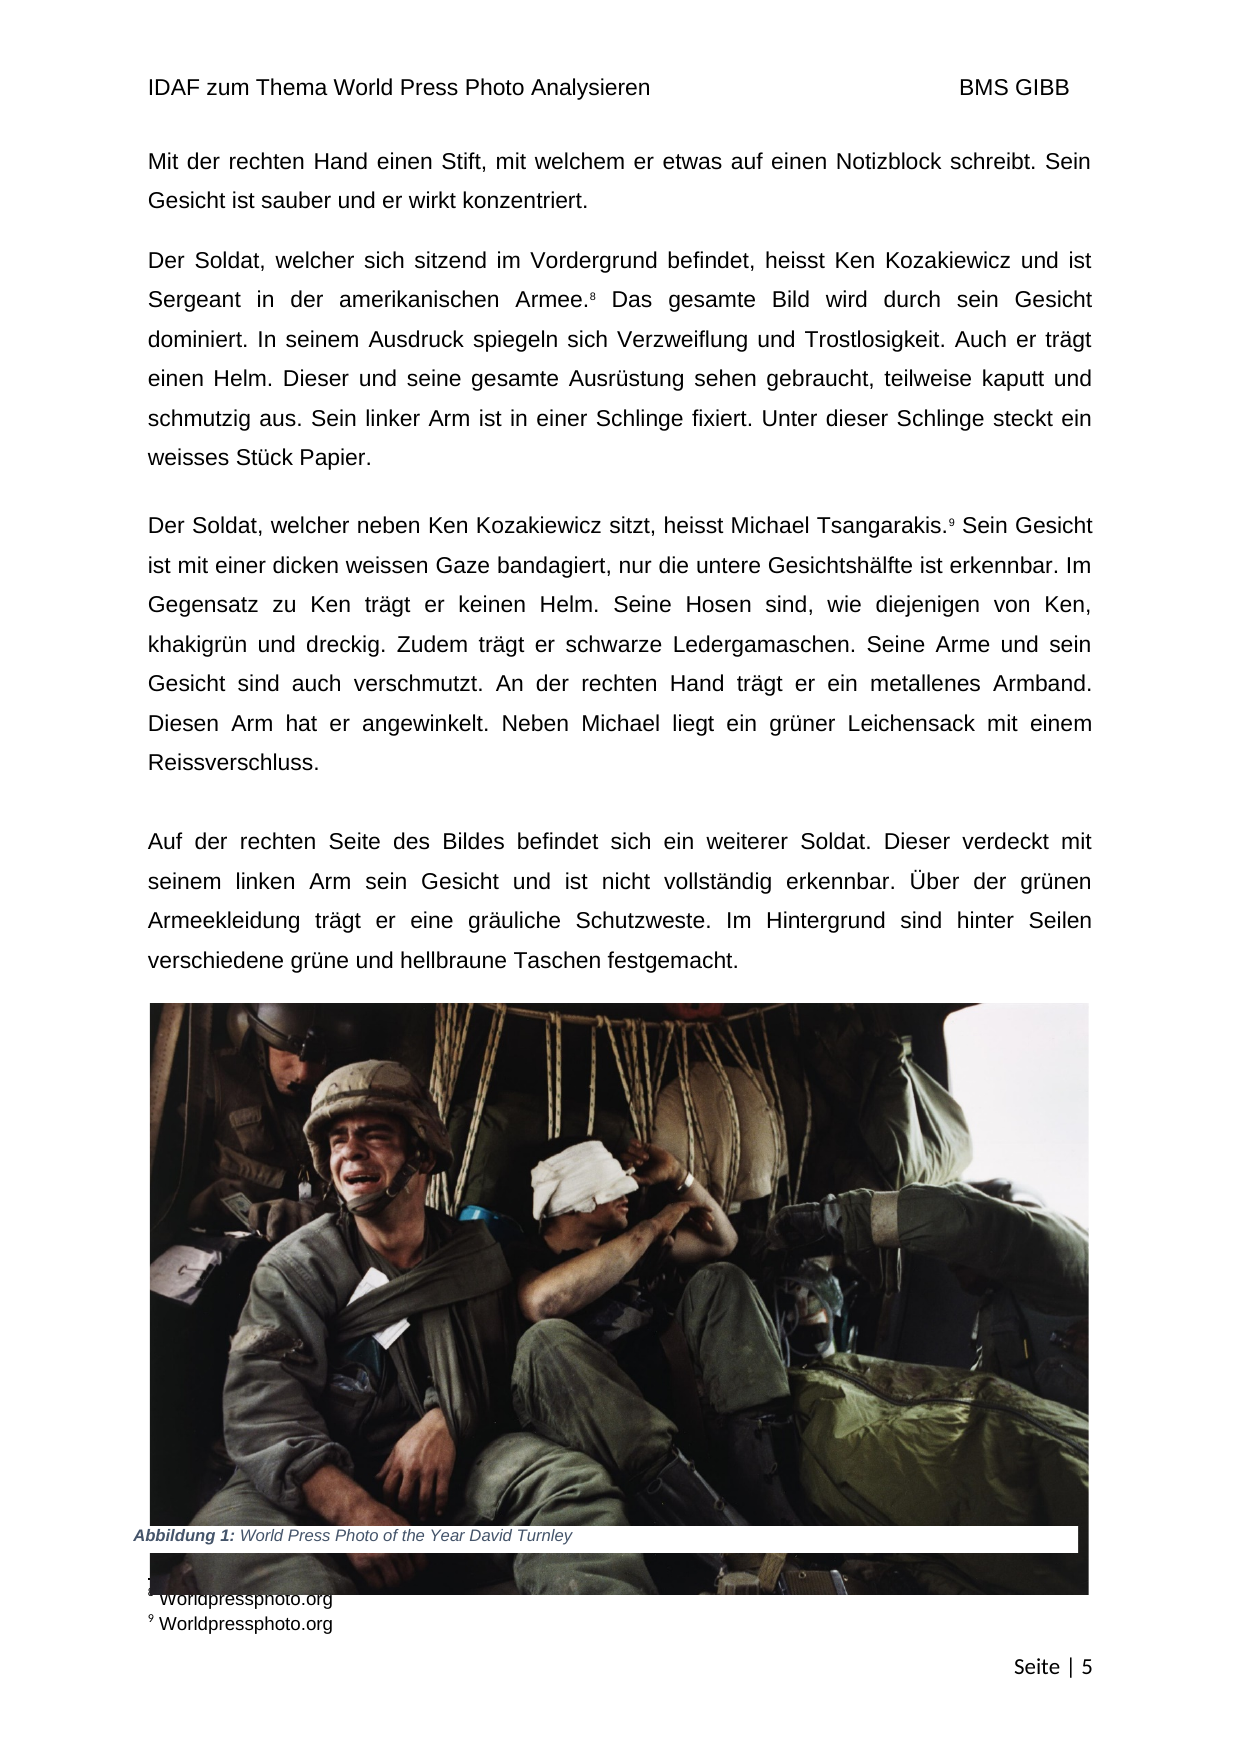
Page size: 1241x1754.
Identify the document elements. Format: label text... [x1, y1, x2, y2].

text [148, 1358, 1093, 1463]
text Ken, Michael und Andy sind in verschiedenen Militärfahrzeugen unterwegs, als sie von amerikanischen Panzern mit Uranmunition beschossen werden. Die Panzer hatten die Fahrzeuge für Feinde gehalten. Nachdem das Fahrzeug von Ken getroffen und manövrierunfähig wurde, fuhr Andy herbei, um ihm zu helfen. Dabei wurde auch sein Fahrzeug getroffen und Andy verlor sein Leben. [148, 1150, 1093, 1334]
text Auf der rechten Seite des Bildes befindet sich ein weiterer Soldat. Dieser verdeckt mit seinem linken Arm sein Gesicht und ist nicht vollständig erkennbar. Über der grünen Armeekleidung trägt er eine gräuliche Schutzweste. Im Hintergrund sind hinter Seilen verschiedene grüne und hellbraune Taschen festgemacht. [148, 828, 1093, 973]
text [148, 148, 1093, 213]
text Der Soldat, welcher sich sitzend im Vordergrund befindet, heisst Ken Kozakiewicz und ist Sergeant in der amerikanischen Armee. Das gesamte Bild wird durch sein Gesicht dominiert. In seinem Ausdruck spiegeln sich Verzweiflung und Trostlosigkeit. Auch er trägt einen Helm. Dieser und seine gesamte Ausrüstung sehen gebraucht, teilweise kaputt und schmutzig aus. Sein linker Arm ist in einer Schlinge fixiert. Unter dieser Schlinge steckt ein weisses Stück Papier. [148, 227, 1093, 471]
text Kommentar [148, 1011, 1093, 1133]
text Der Soldat, welcher neben Ken Kozakiewicz sitzt, heisst Michael Tsangarakis. Sein Gesicht ist mit einer dicken weissen Gaze bandagiert, nur die untere Gesichtshälfte ist erkennbar. Im Gegensatz zu Ken trägt er keinen Helm. Seine Hosen sind, wie diejenigen von Ken, khakigrün und dreckig. Zudem trägt er schwarze Ledergamaschen. Seine Arme und sein Gesicht sind auch verschmutzt. An der rechten Hand trägt er ein metallenes Armband. Diesen Arm hat er angewinkelt. Neben Michael liegt ein grüner Leichensack mit einem Reissverschluss. [148, 494, 1093, 815]
